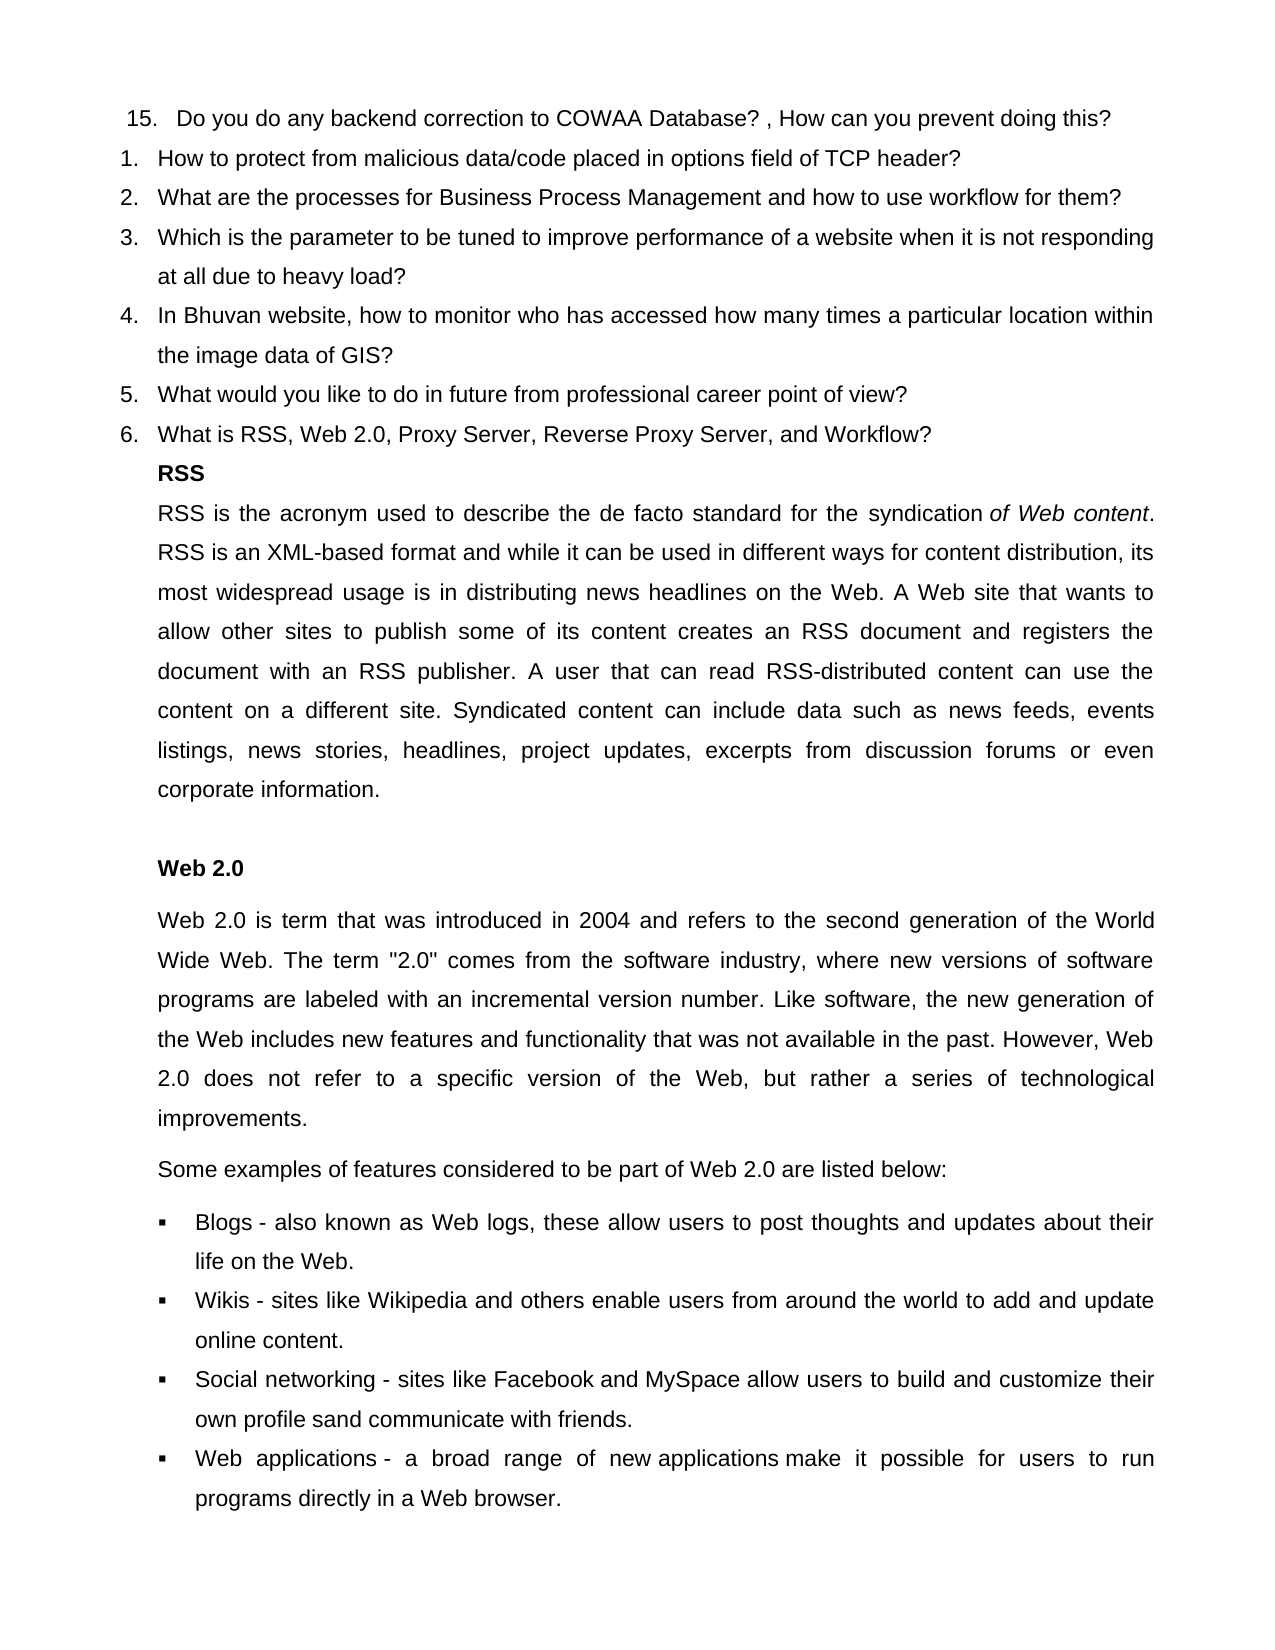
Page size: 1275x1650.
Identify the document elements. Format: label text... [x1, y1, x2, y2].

list RSS is the acronym used to describe the de facto standard for the syndication of Web content. RSS is an XML-based format and while it can be used in different ways for content distribution, its most widespread usage is in distributing news headlines on the Web. A Web site that wants to allow other sites to publish some of its content creates an RSS document and registers the document with an RSS publisher. A user that can read RSS-distributed content can use the content on a different site. Syndicated content can include data such as news feeds, events listings, news stories, headlines, project updates, excerpts from discussion forums or even corporate information. [157, 500, 1155, 802]
list Wikis - sites like Wikipedia and others enable users from around the world to add and update online content. [157, 1287, 1155, 1353]
list Web 2.0 [157, 855, 1155, 881]
list RSS [157, 460, 1155, 487]
list In Bhuvan website, how to monitor who has accessed how many times a particular location within the image data of GIS? [120, 302, 1155, 368]
list Blogs - also known as Web logs, these allow users to post thoughts and updates about their life on the Web. [157, 1208, 1155, 1274]
list What are the processes for Business Process Management and how to use workflow for them? [120, 184, 1155, 210]
text Web 2.0 is term that was introduced in 2004 and refers to the second generation of the World Wide Web. The term "2.0" comes from the software industry, where new versions of software programs are labeled with an incremental version number. Like software, the new generation of the Web includes new features and functionality that was not available in the past. However, Web 2.0 does not refer to a specific version of the Web, but rather a series of technological improvements. [157, 907, 1155, 1131]
text Some examples of features considered to be part of Web 2.0 are listed below: [157, 1156, 1155, 1183]
list How to protect from malicious data/code placed in options field of TCP header? [120, 144, 1155, 171]
list Social networking - sites like Facebook and MySpace allow users to build and customize their own profile sand communicate with friends. [157, 1366, 1155, 1432]
list What is RSS, Web 2.0, Proxy Server, Reverse Proxy Server, and Workflow? [120, 421, 1155, 447]
list What would you like to do in future from professional career point of view? [120, 381, 1155, 408]
list Which is the parameter to be tuned to improve performance of a website when it is not responding at all due to heavy load? [120, 223, 1155, 289]
list Do you do any backend correction to COWAA Database? , How can you prevent doing this? [126, 105, 1155, 131]
list Web applications - a broad range of new applications make it possible for users to run programs directly in a Web browser. [157, 1445, 1155, 1511]
